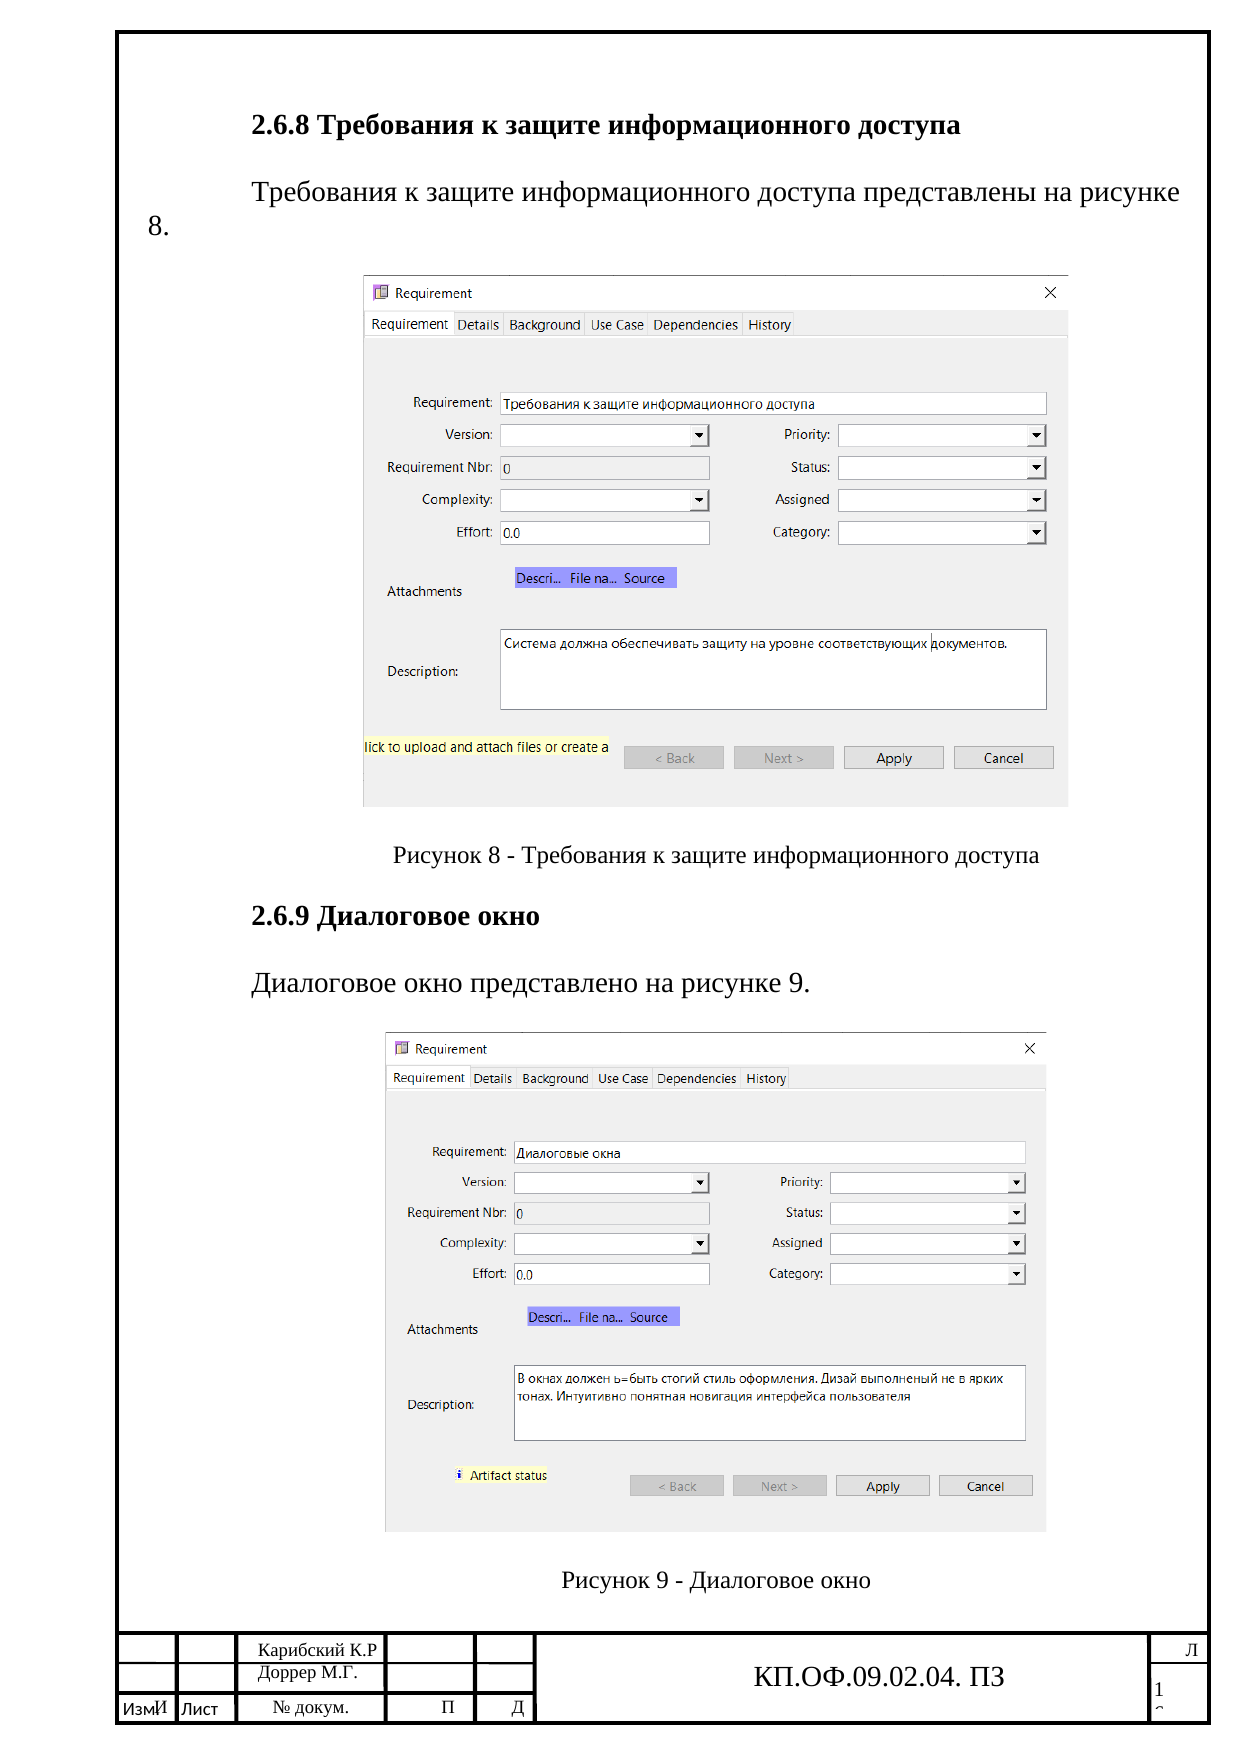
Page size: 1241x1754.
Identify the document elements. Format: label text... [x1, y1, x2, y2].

list Диалоговое окно представлено на рисунке 9. [148, 965, 1181, 999]
picture [385, 1032, 1047, 1532]
text 2.6.9 Диалоговое окно [148, 898, 1181, 932]
list Рисунок 9 - Диалоговое окно [148, 1565, 1181, 1593]
list 2.6.8 Требования к защите информационного доступа [148, 107, 1181, 141]
list Требования к защите информационного доступа представлены на рисунке 8. [148, 174, 1181, 242]
list Рисунок 8 - Требования к защите информационного доступа [148, 841, 1181, 869]
picture [363, 275, 1069, 807]
